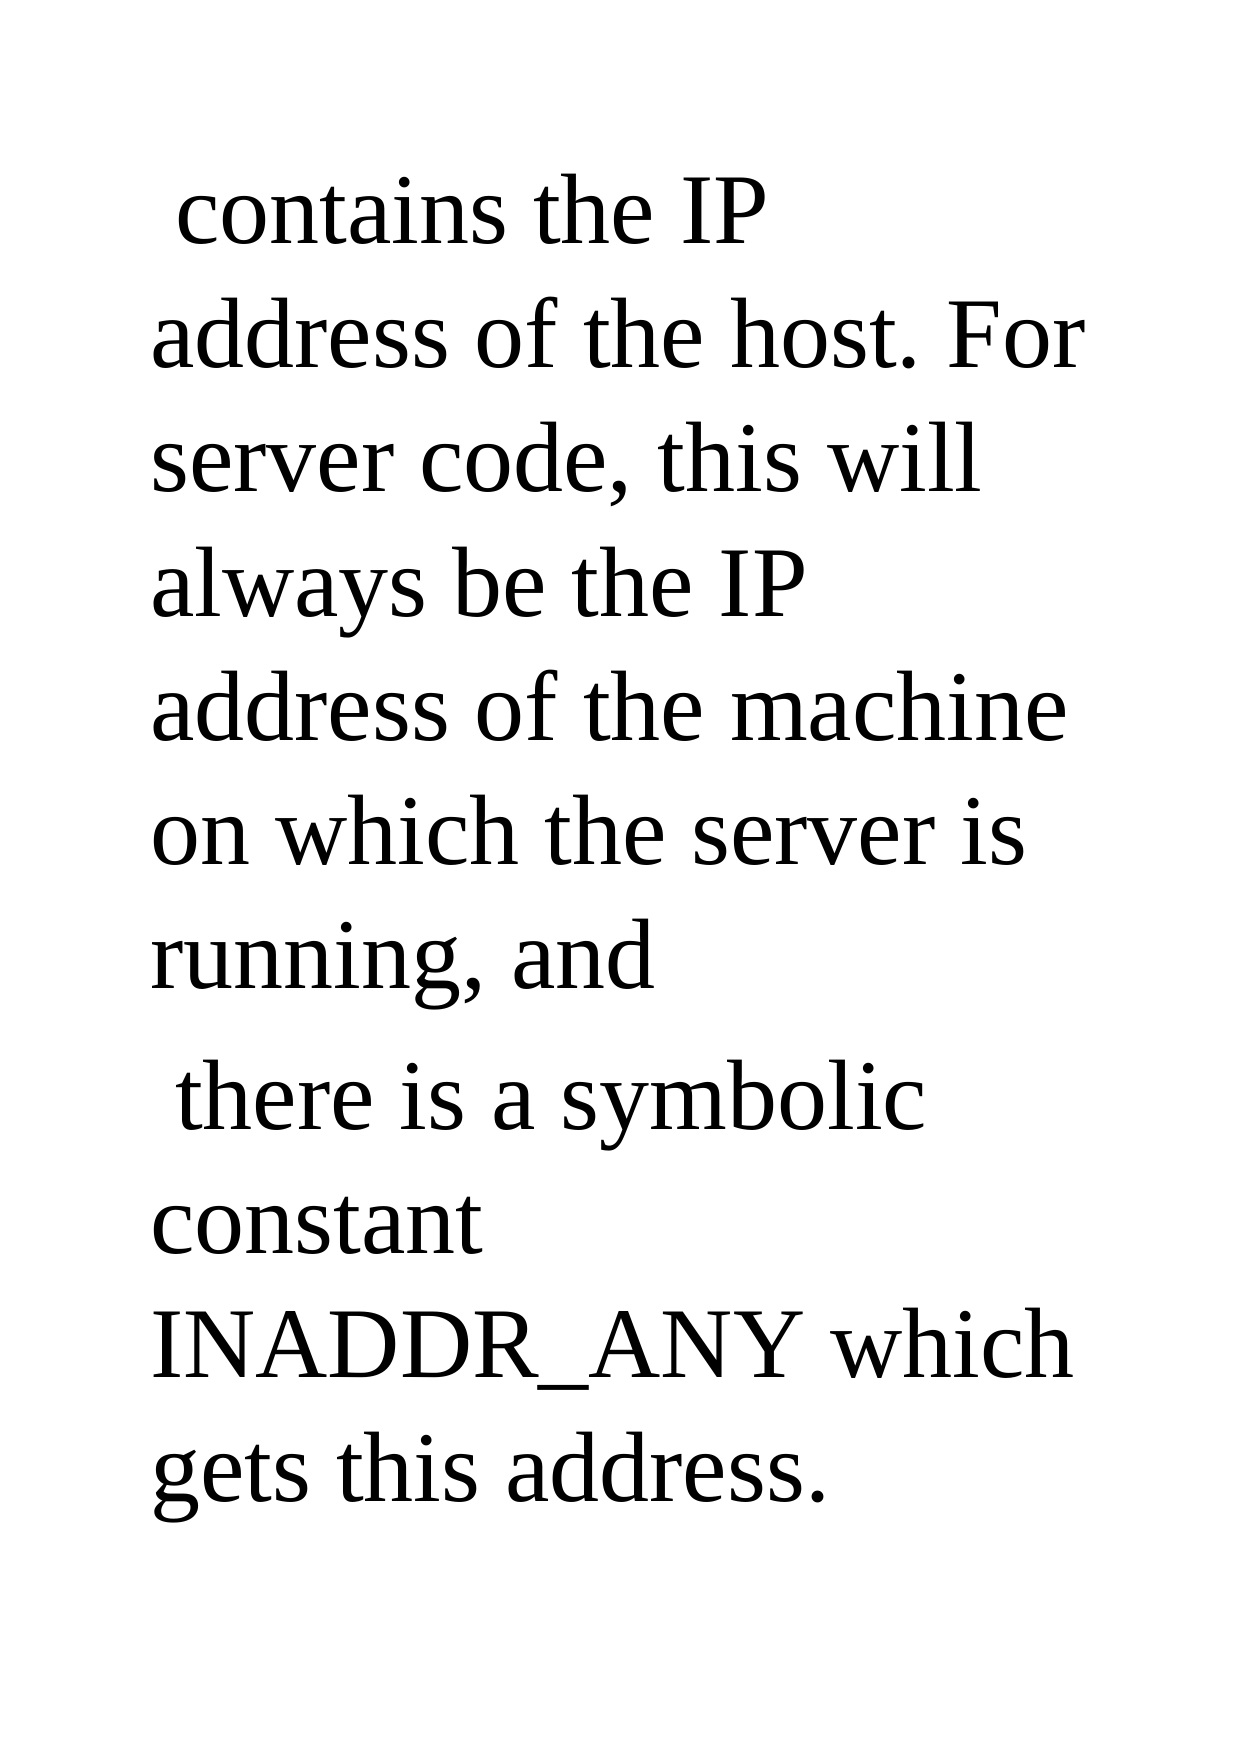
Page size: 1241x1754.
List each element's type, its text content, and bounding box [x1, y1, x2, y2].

text contains the IP address of the host. For server code, this will always be the IP address of the machine on which the server is running, and [150, 150, 1090, 1010]
text there is a symbolic constant INADDR_ANY which gets this address. [150, 1036, 1090, 1523]
